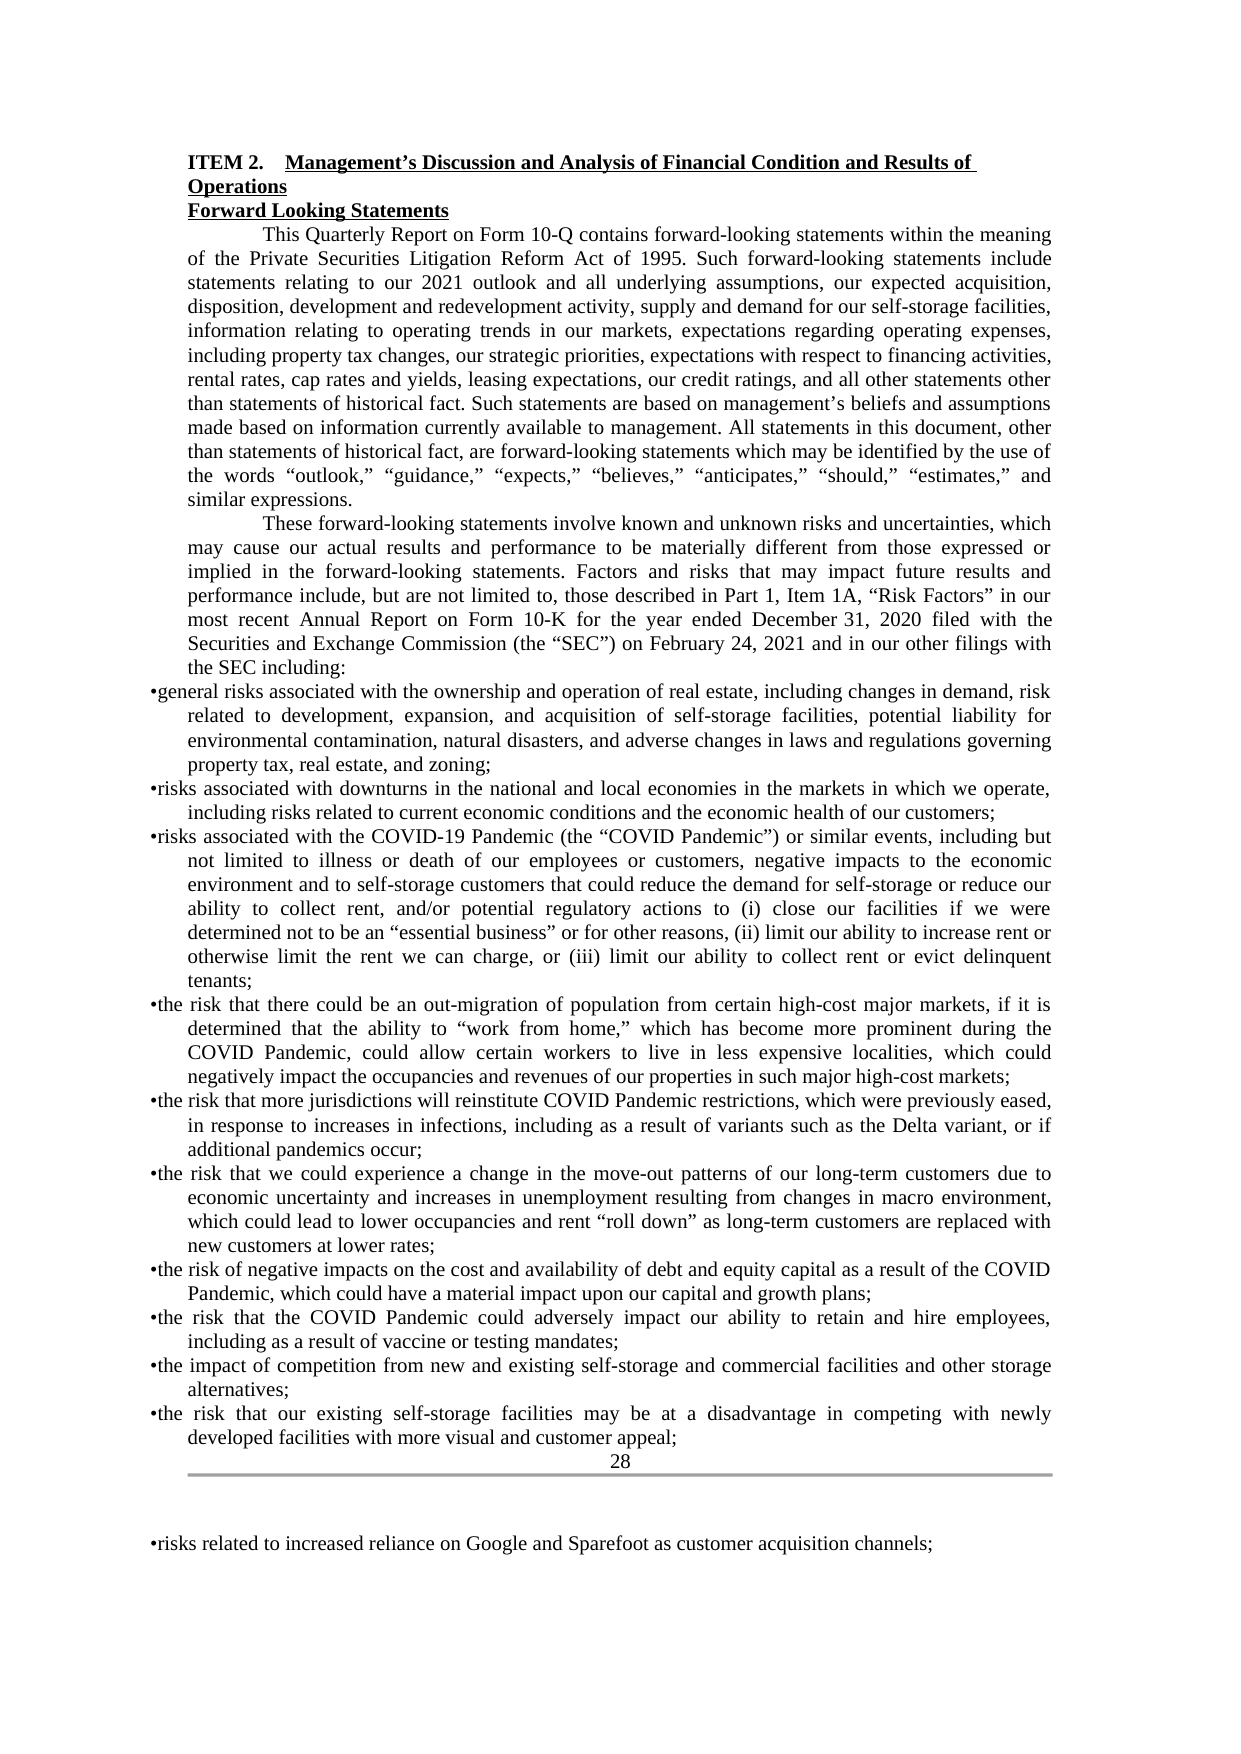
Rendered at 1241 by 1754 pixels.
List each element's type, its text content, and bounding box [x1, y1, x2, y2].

text •the impact of competition from new and existing self-storage and commercial facilities and other storage alternatives; [150, 1353, 1053, 1401]
text •the risk of negative impacts on the cost and availability of debt and equity capital as a result of the COVID Pandemic, which could have a material impact upon our capital and growth plans; [150, 1257, 1053, 1305]
text •the risk that there could be an out-migration of population from certain high-cost major markets, if it is determined that the ability to “work from home,” which has become more prominent during the COVID Pandemic, could allow certain workers to live in less expensive localities, which could negatively impact the occupancies and revenues of our properties in such major high-cost markets; [150, 992, 1053, 1088]
text •the risk that we could experience a change in the move-out patterns of our long-term customers due to economic uncertainty and increases in unemployment resulting from changes in macro environment, which could lead to lower occupancies and rent “roll down” as long-term customers are replaced with new customers at lower rates; [150, 1161, 1053, 1257]
text 28 [187, 1449, 1053, 1473]
text •the risk that the COVID Pandemic could adversely impact our ability to retain and hire employees, including as a result of vaccine or testing mandates; [150, 1305, 1053, 1353]
text •general risks associated with the ownership and operation of real estate, including changes in demand, risk related to development, expansion, and acquisition of self-storage facilities, potential liability for environmental contamination, natural disasters, and adverse changes in laws and regulations governing property tax, real estate, and zoning; [150, 679, 1053, 776]
text Forward Looking Statements [187, 198, 1053, 222]
text •the risk that more jurisdictions will reinstitute COVID Pandemic restrictions, which were previously eased, in response to increases in infections, including as a result of variants such as the Delta variant, or if additional pandemics occur; [150, 1088, 1053, 1161]
text This Quarterly Report on Form 10-Q contains forward-looking statements within the meaning of the Private Securities Litigation Reform Act of 1995. Such forward-looking statements include statements relating to our 2021 outlook and all underlying assumptions, our expected acquisition, disposition, development and redevelopment activity, supply and demand for our self-storage facilities, information relating to operating trends in our markets, expectations regarding operating expenses, including property tax changes, our strategic priorities, expectations with respect to financing activities, rental rates, cap rates and yields, leasing expectations, our credit ratings, and all other statements other than statements of historical fact. Such statements are based on management’s beliefs and assumptions made based on information currently available to management. All statements in this document, other than statements of historical fact, are forward-looking statements which may be identified by the use of the words “outlook,” “guidance,” “expects,” “believes,” “anticipates,” “should,” “estimates,” and similar expressions. [187, 222, 1053, 511]
text ITEM 2. Management’s Discussion and Analysis of Financial Condition and Results of Operations [187, 150, 1053, 198]
text These forward-looking statements involve known and unknown risks and uncertainties, which may cause our actual results and performance to be materially different from those expressed or implied in the forward-looking statements. Factors and risks that may impact future results and performance include, but are not limited to, those described in Part 1, Item 1A, “Risk Factors” in our most recent Annual Report on Form 10-K for the year ended December 31, 2020 filed with the Securities and Exchange Commission (the “SEC”) on February 24, 2021 and in our other filings with the SEC including: [187, 511, 1053, 679]
text •the risk that our existing self-storage facilities may be at a disadvantage in competing with newly developed facilities with more visual and customer appeal; [150, 1401, 1053, 1449]
text •risks associated with the COVID-19 Pandemic (the “COVID Pandemic”) or similar events, including but not limited to illness or death of our employees or customers, negative impacts to the economic environment and to self-storage customers that could reduce the demand for self-storage or reduce our ability to collect rent, and/or potential regulatory actions to (i) close our facilities if we were determined not to be an “essential business” or for other reasons, (ii) limit our ability to increase rent or otherwise limit the rent we can charge, or (iii) limit our ability to collect rent or evict delinquent tenants; [150, 824, 1053, 992]
text •risks related to increased reliance on Google and Sparefoot as customer acquisition channels; [150, 1531, 1053, 1555]
text •risks associated with downturns in the national and local economies in the markets in which we operate, including risks related to current economic conditions and the economic health of our customers; [150, 776, 1053, 824]
